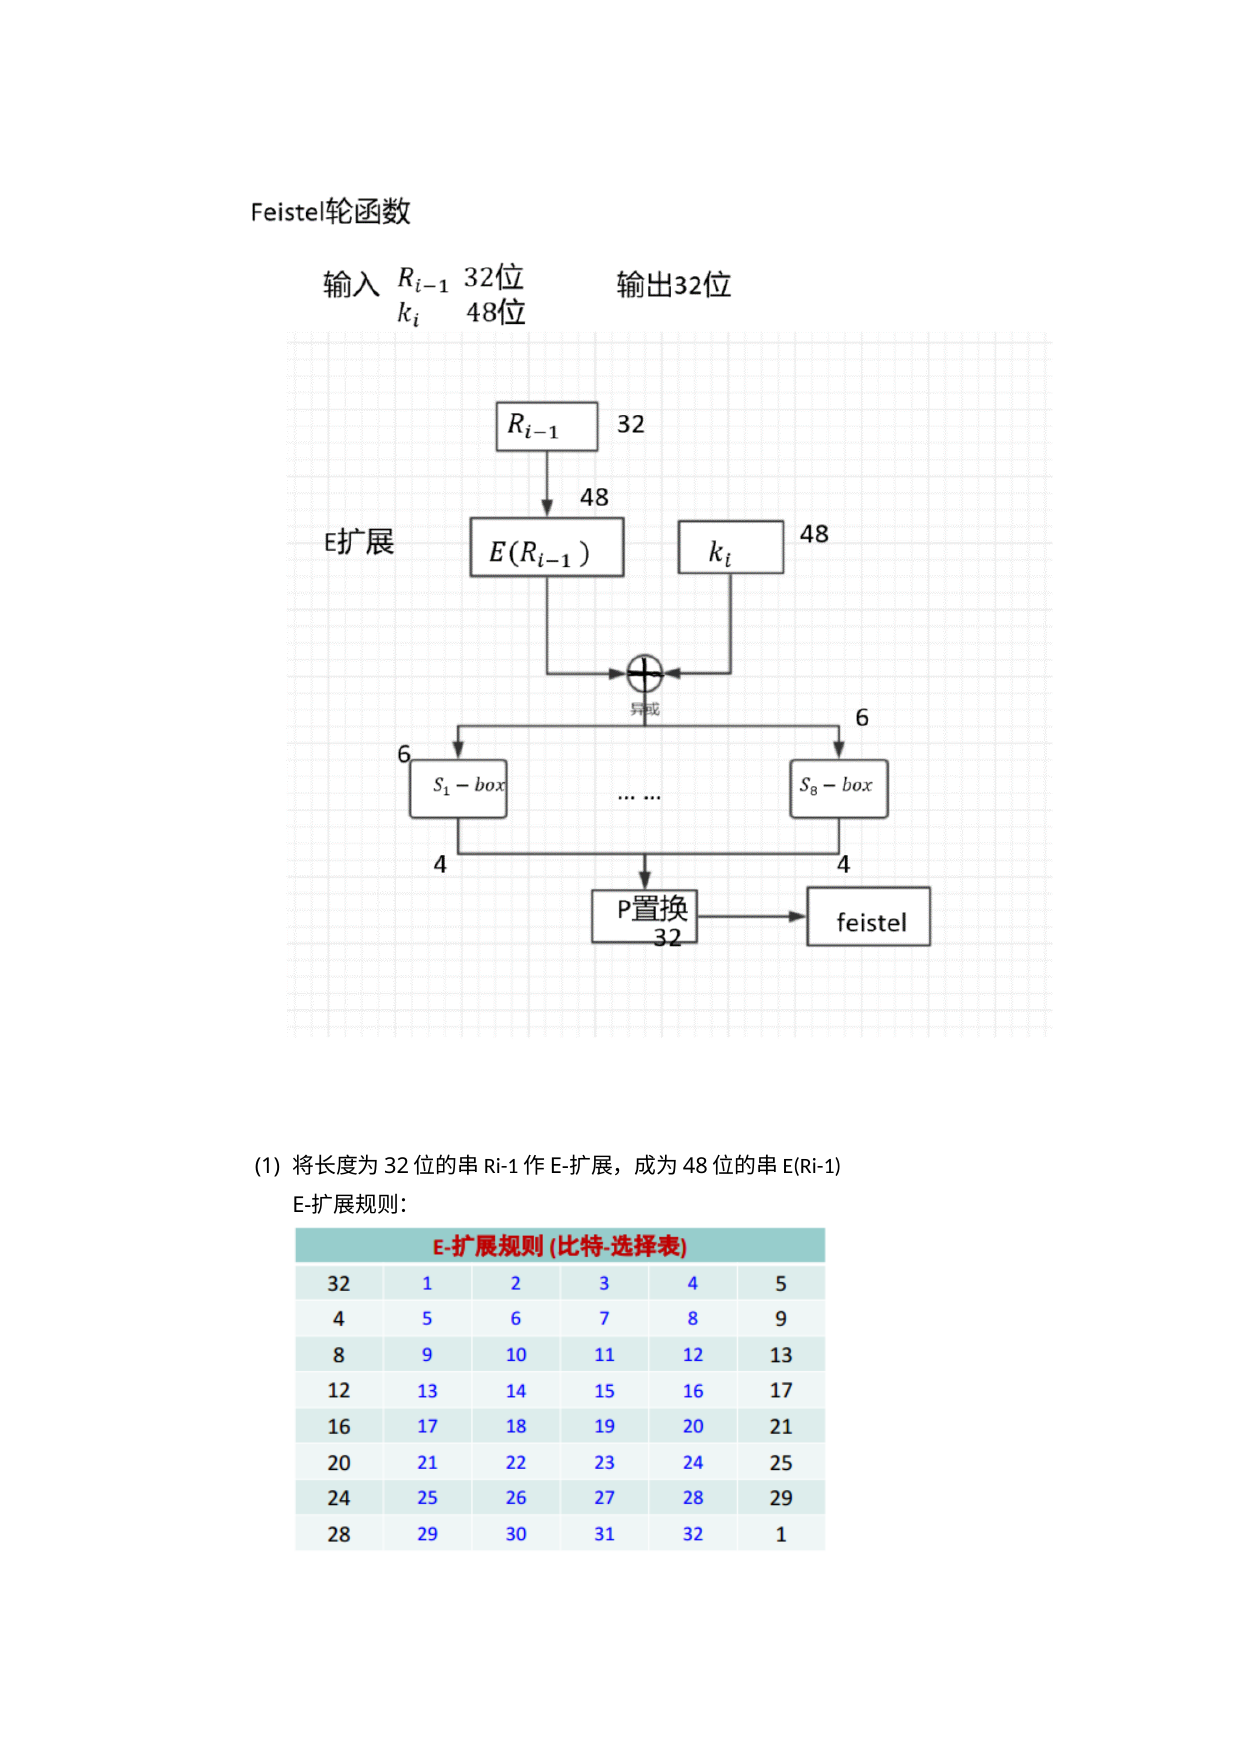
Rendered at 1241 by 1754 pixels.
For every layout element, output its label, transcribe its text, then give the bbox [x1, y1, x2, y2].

list 将长度为32位的串 Ri-1作 E-扩展，成为48位的串 E(Ri-1) [254, 1148, 1053, 1179]
picture [187, 162, 1053, 1065]
list E-扩展规则： [292, 1187, 1053, 1219]
picture [292, 1227, 826, 1563]
